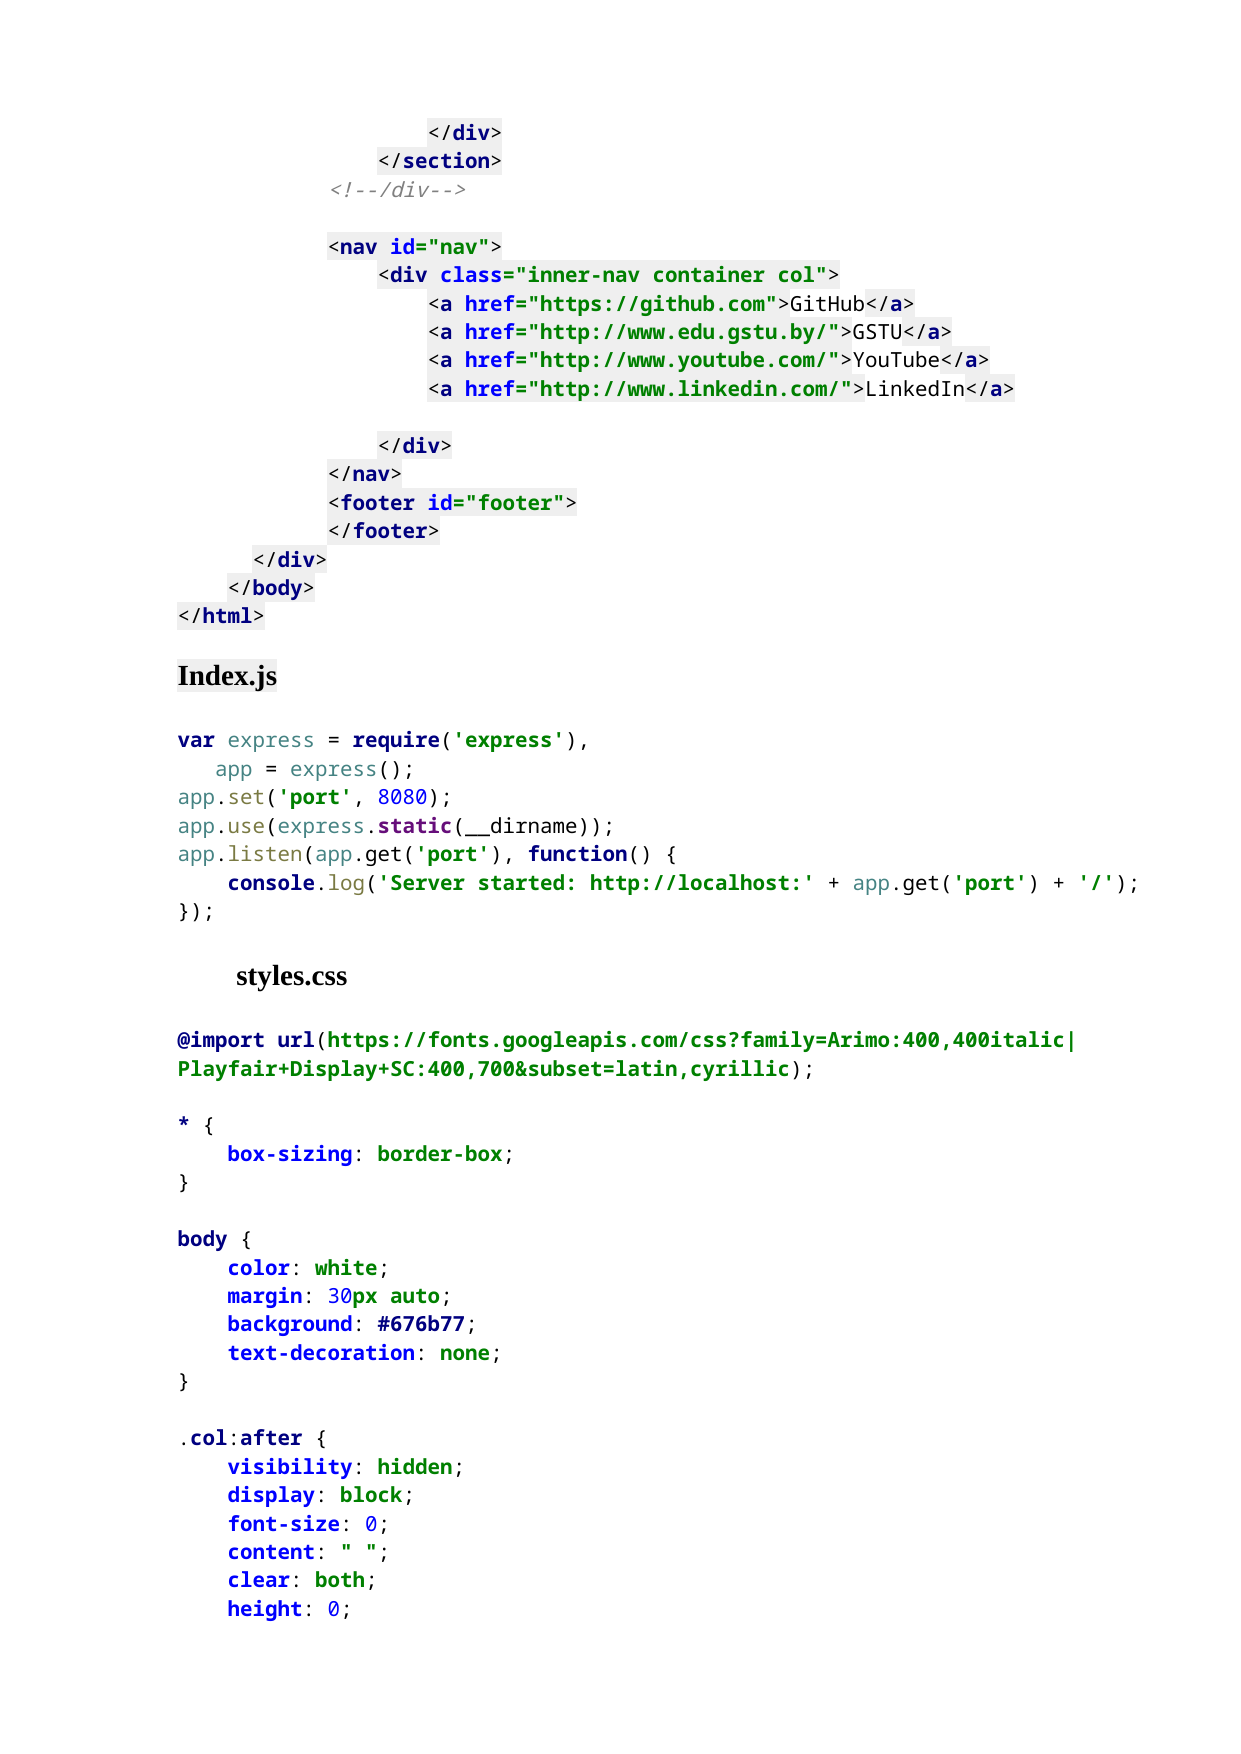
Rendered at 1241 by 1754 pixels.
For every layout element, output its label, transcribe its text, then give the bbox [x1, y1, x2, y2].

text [177, 1025, 1152, 1622]
text Index.js [177, 658, 1152, 692]
text styles.css [177, 958, 1152, 992]
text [177, 118, 1152, 630]
text var express = require('express'), app = express(); app.set('port', 8080); app.use(express.static(__dirname)); app.listen(app.get('port'), function() { console.log('Server started: http://localhost:' + app.get('port') + '/'); }); [177, 726, 1152, 924]
